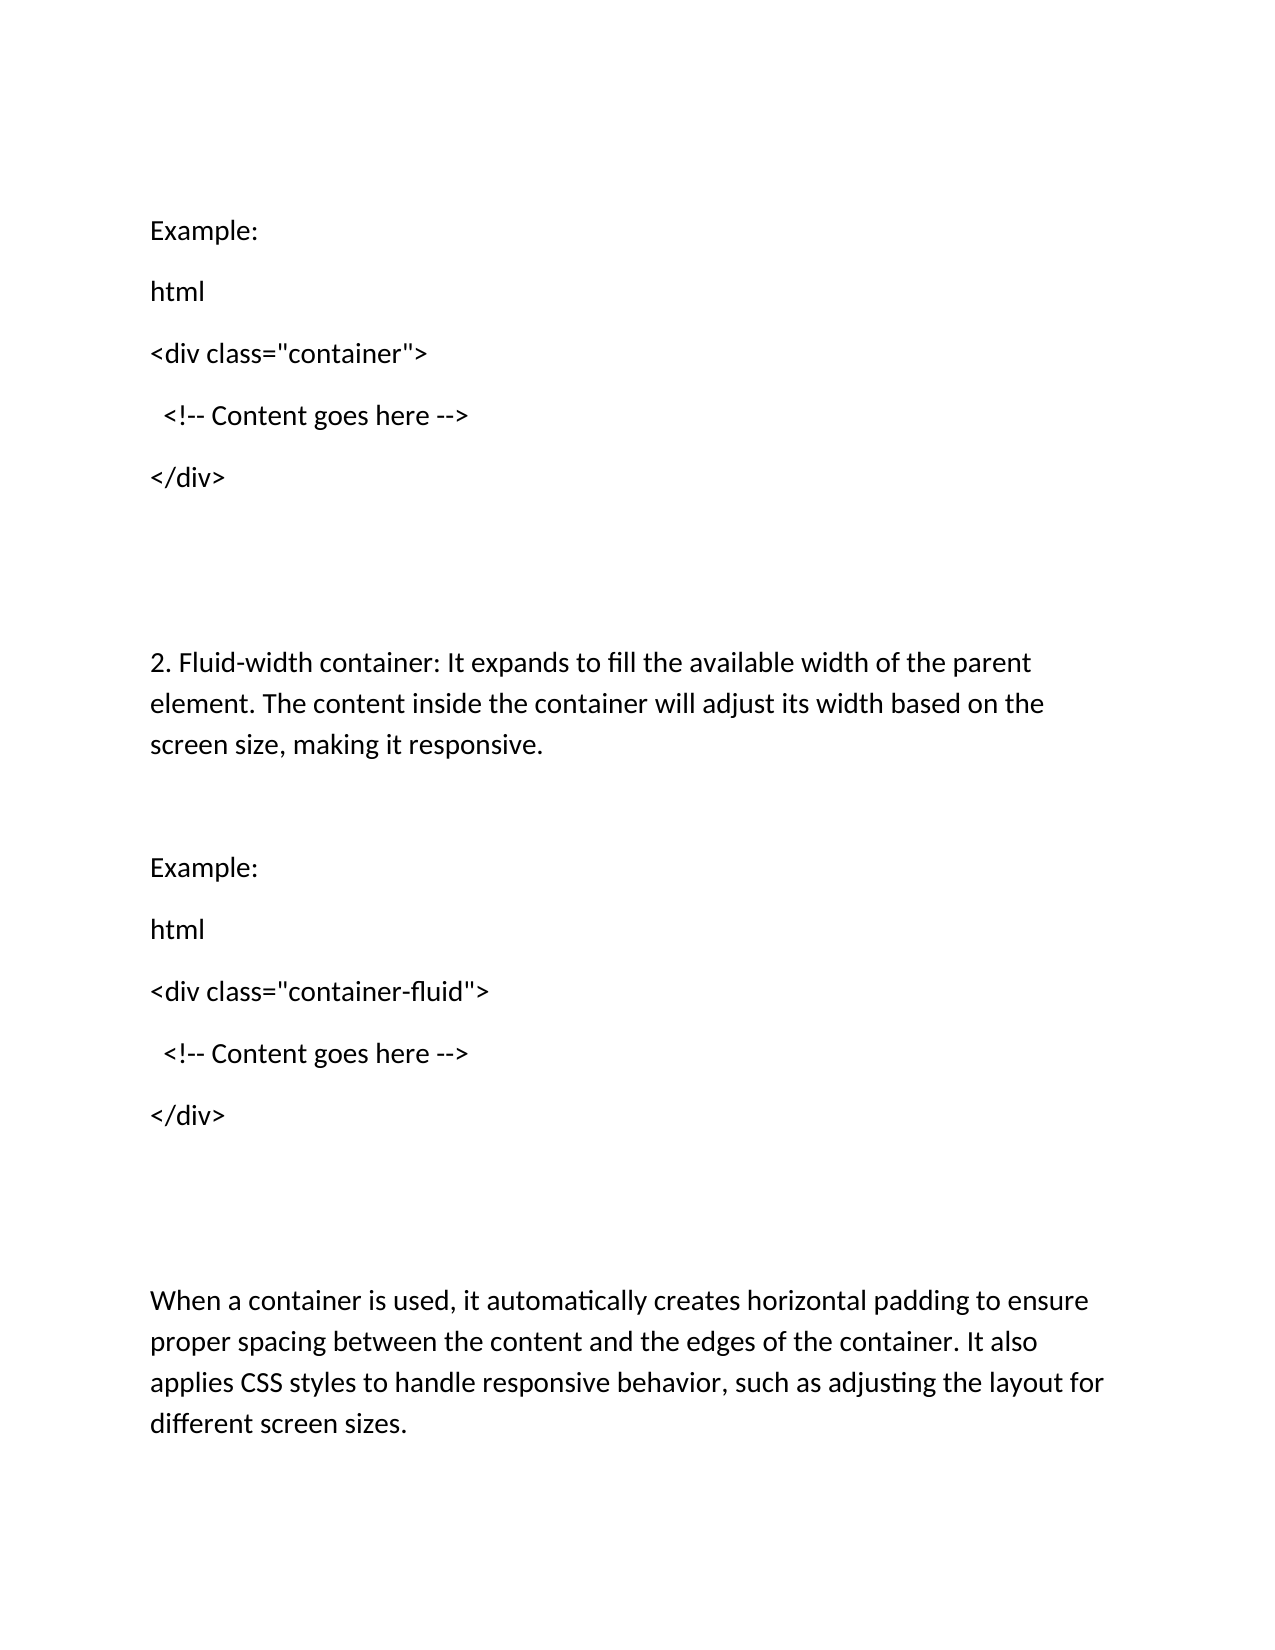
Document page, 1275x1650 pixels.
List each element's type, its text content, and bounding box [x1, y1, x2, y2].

text <div class="container-fluid"> [150, 973, 1125, 1009]
text <div class="container"> [150, 335, 1125, 371]
text html [150, 911, 1125, 947]
text When a container is used, it automatically creates horizontal padding to ensure proper spacing between the content and the edges of the container. It also applies CSS styles to handle responsive behavior, such as adjusting the layout for different screen sizes. [150, 1282, 1125, 1440]
text </div> [150, 1097, 1125, 1132]
text Example: [150, 849, 1125, 885]
text 2. Fluid-width container: It expands to fill the available width of the parent element. The content inside the container will adjust its width based on the screen size, making it responsive. [150, 644, 1125, 762]
text Example: [150, 212, 1125, 247]
text html [150, 273, 1125, 309]
text </div> [150, 459, 1125, 494]
text <!-- Content goes here --> [150, 1035, 1125, 1071]
text <!-- Content goes here --> [150, 397, 1125, 433]
